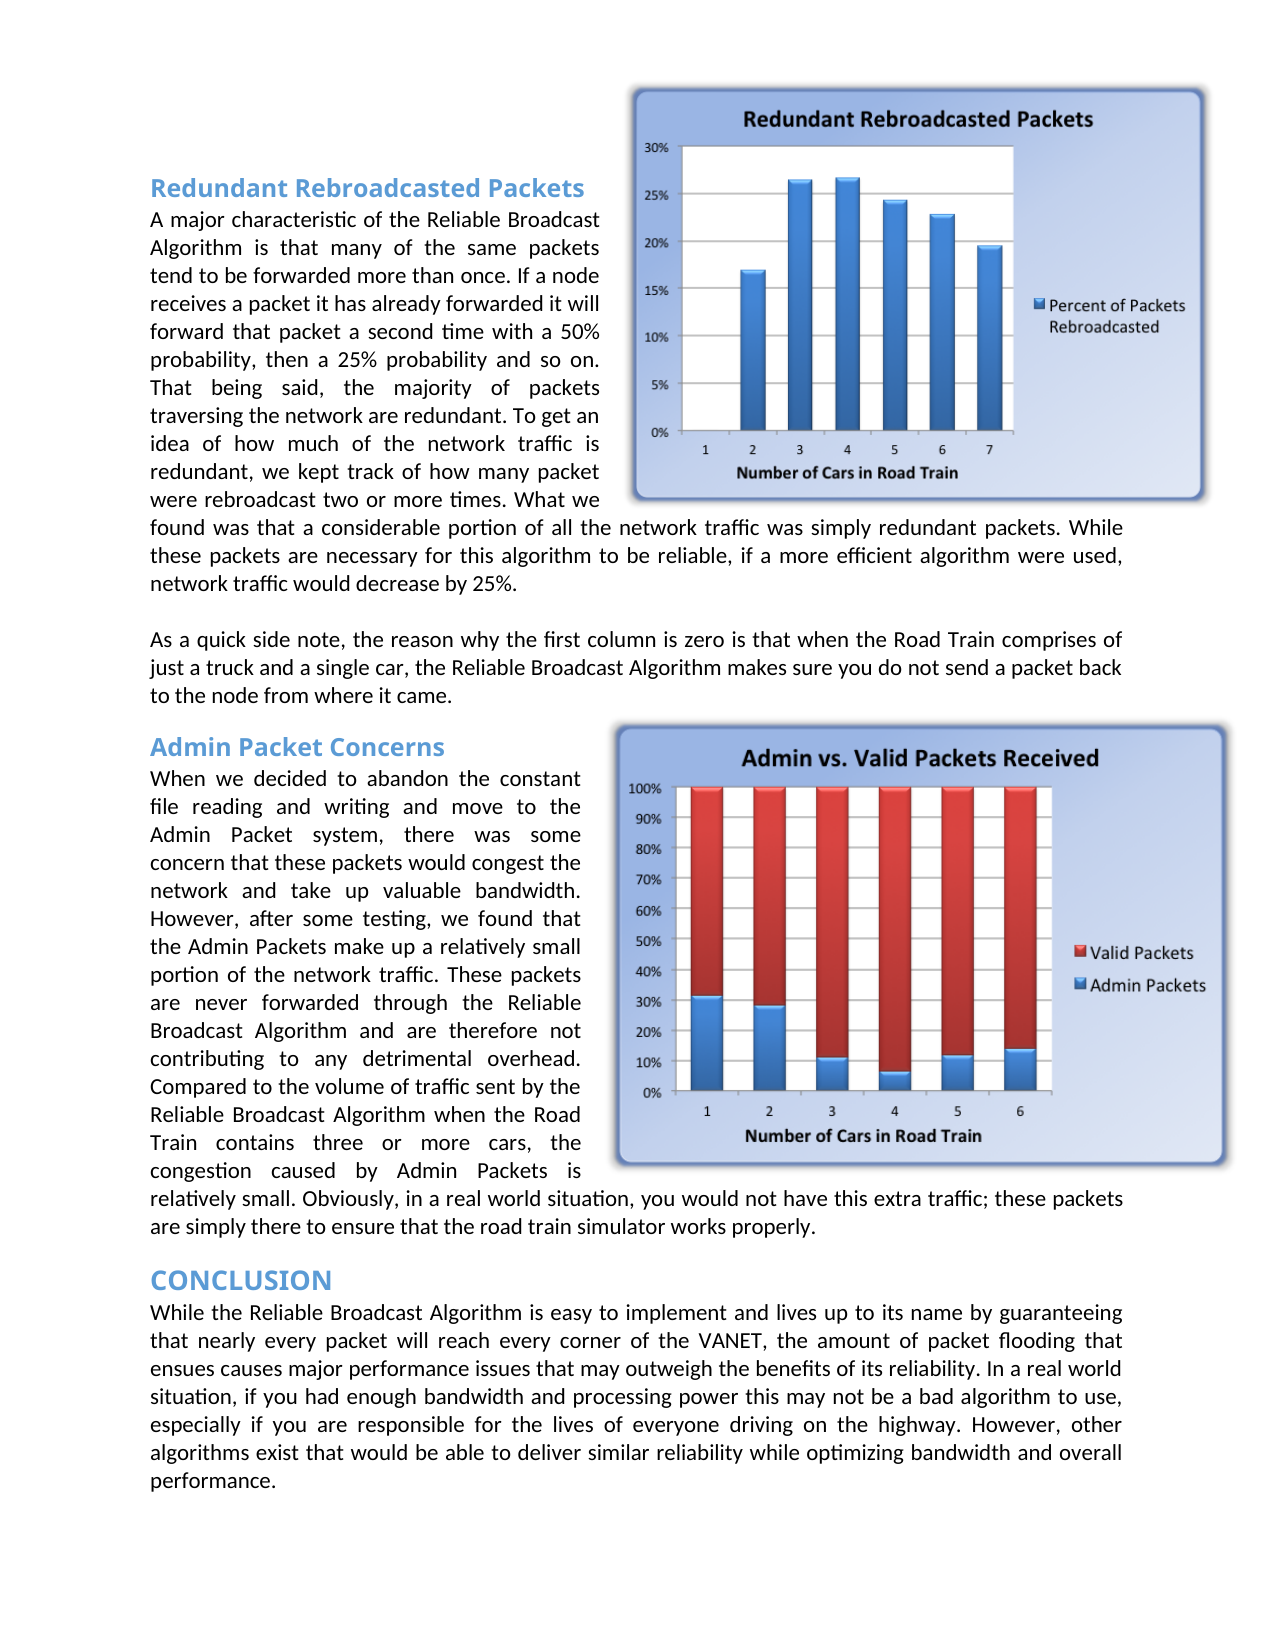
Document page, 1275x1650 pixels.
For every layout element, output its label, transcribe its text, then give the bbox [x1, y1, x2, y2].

text While the Reliable Broadcast Algorithm is easy to implement and lives up to its name by guaranteeing that nearly every packet will reach every corner of the VANET, the amount of packet flooding that ensues causes major performance issues that may outweigh the benefits of its reliability. In a real world situation, if you had enough bandwidth and processing power this may not be a bad algorithm to use, especially if you are responsible for the lives of everyone driving on the highway. However, other algorithms exist that would be able to deliver similar reliability while optimizing bandwidth and overall performance. [150, 1298, 1125, 1494]
subtitle CONCLUSION [150, 1261, 1125, 1298]
text When we decided to abandon the constant file reading and writing and move to the Admin Packet system, there was some concern that these packets would congest the network and take up valuable bandwidth. However, after some testing, we found that the Admin Packets make up a relatively small portion of the network traffic. These packets are never forwarded through the Reliable Broadcast Algorithm and are therefore not contributing to any detrimental overhead. Compared to the volume of traffic sent by the Reliable Broadcast Algorithm when the Road Train contains three or more cars, the congestion caused by Admin Packets is relatively small. Obviously, in a real world situation, you would not have this extra traffic; these packets are simply there to ensure that the road train simulator works properly. [150, 764, 1125, 1241]
text As a quick side note, the reason why the first column is zero is that when the Road Train comprises of just a truck and a single car, the Reliable Broadcast Algorithm makes sure you do not send a packet back to the node from where it came. [150, 625, 1125, 709]
text A major characteristic of the Reliable Broadcast Algorithm is that many of the same packets tend to be forwarded more than once. If a node receives a packet it has already forwarded it will forward that packet a second time with a 50% probability, then a 25% probability and so on. That being said, the majority of packets traversing the network are redundant. To get an idea of how much of the network traffic is redundant, we kept track of how many packet were rebroadcast two or more times. What we found was that a considerable portion of all the network traffic was simply redundant packets. While these packets are necessary for this algorithm to be reliable, if a more efficient algorithm were used, network traffic would decrease by 25%. [150, 205, 1125, 597]
subtitle Redundant Rebroadcasted Packets [150, 171, 618, 205]
subtitle Admin Packet Concerns [150, 730, 600, 764]
picture [600, 710, 1238, 1177]
picture [618, 75, 1215, 509]
